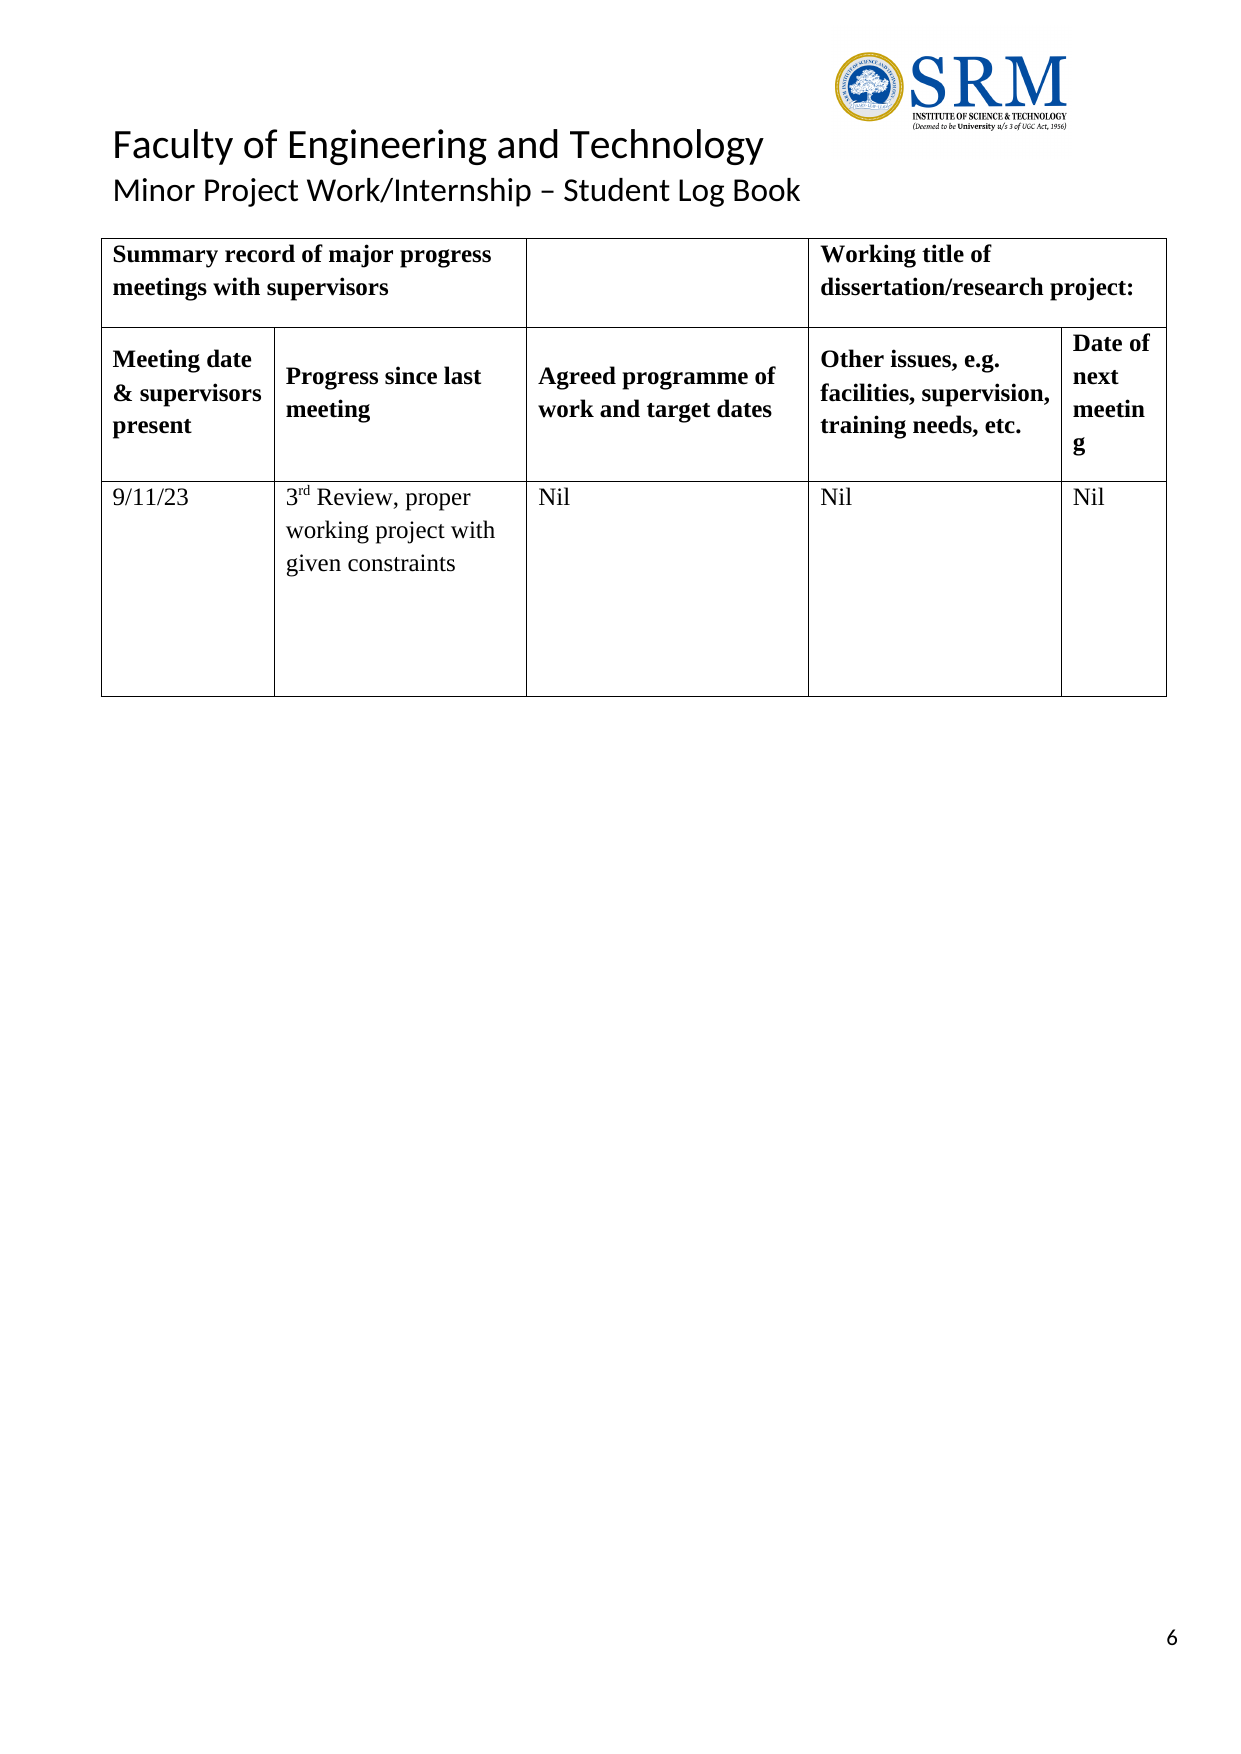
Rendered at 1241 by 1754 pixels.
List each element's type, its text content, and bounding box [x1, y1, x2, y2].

table_header Working title of dissertation/research project: [809, 239, 1166, 327]
table_header Summary record of major progress meetings with supervisors [102, 239, 526, 327]
table_cell Nil [527, 482, 808, 696]
table_cell Nil [1062, 482, 1166, 696]
table_cell Agreed programme of work and target dates [527, 328, 808, 481]
table_cell Other issues, e.g. facilities, supervision, training needs, etc. [809, 328, 1061, 481]
table_cell Date of next meeting [1062, 328, 1166, 481]
table_cell Nil [809, 482, 1061, 696]
picture [830, 25, 1072, 159]
table_header [527, 239, 808, 327]
table_cell Progress since last meeting [275, 328, 526, 481]
table_cell 9/11/23 [102, 482, 274, 696]
table_cell 3rd Review, proper working project with given constraints [275, 482, 526, 696]
table_cell Meeting date & supervisors present [102, 328, 274, 481]
